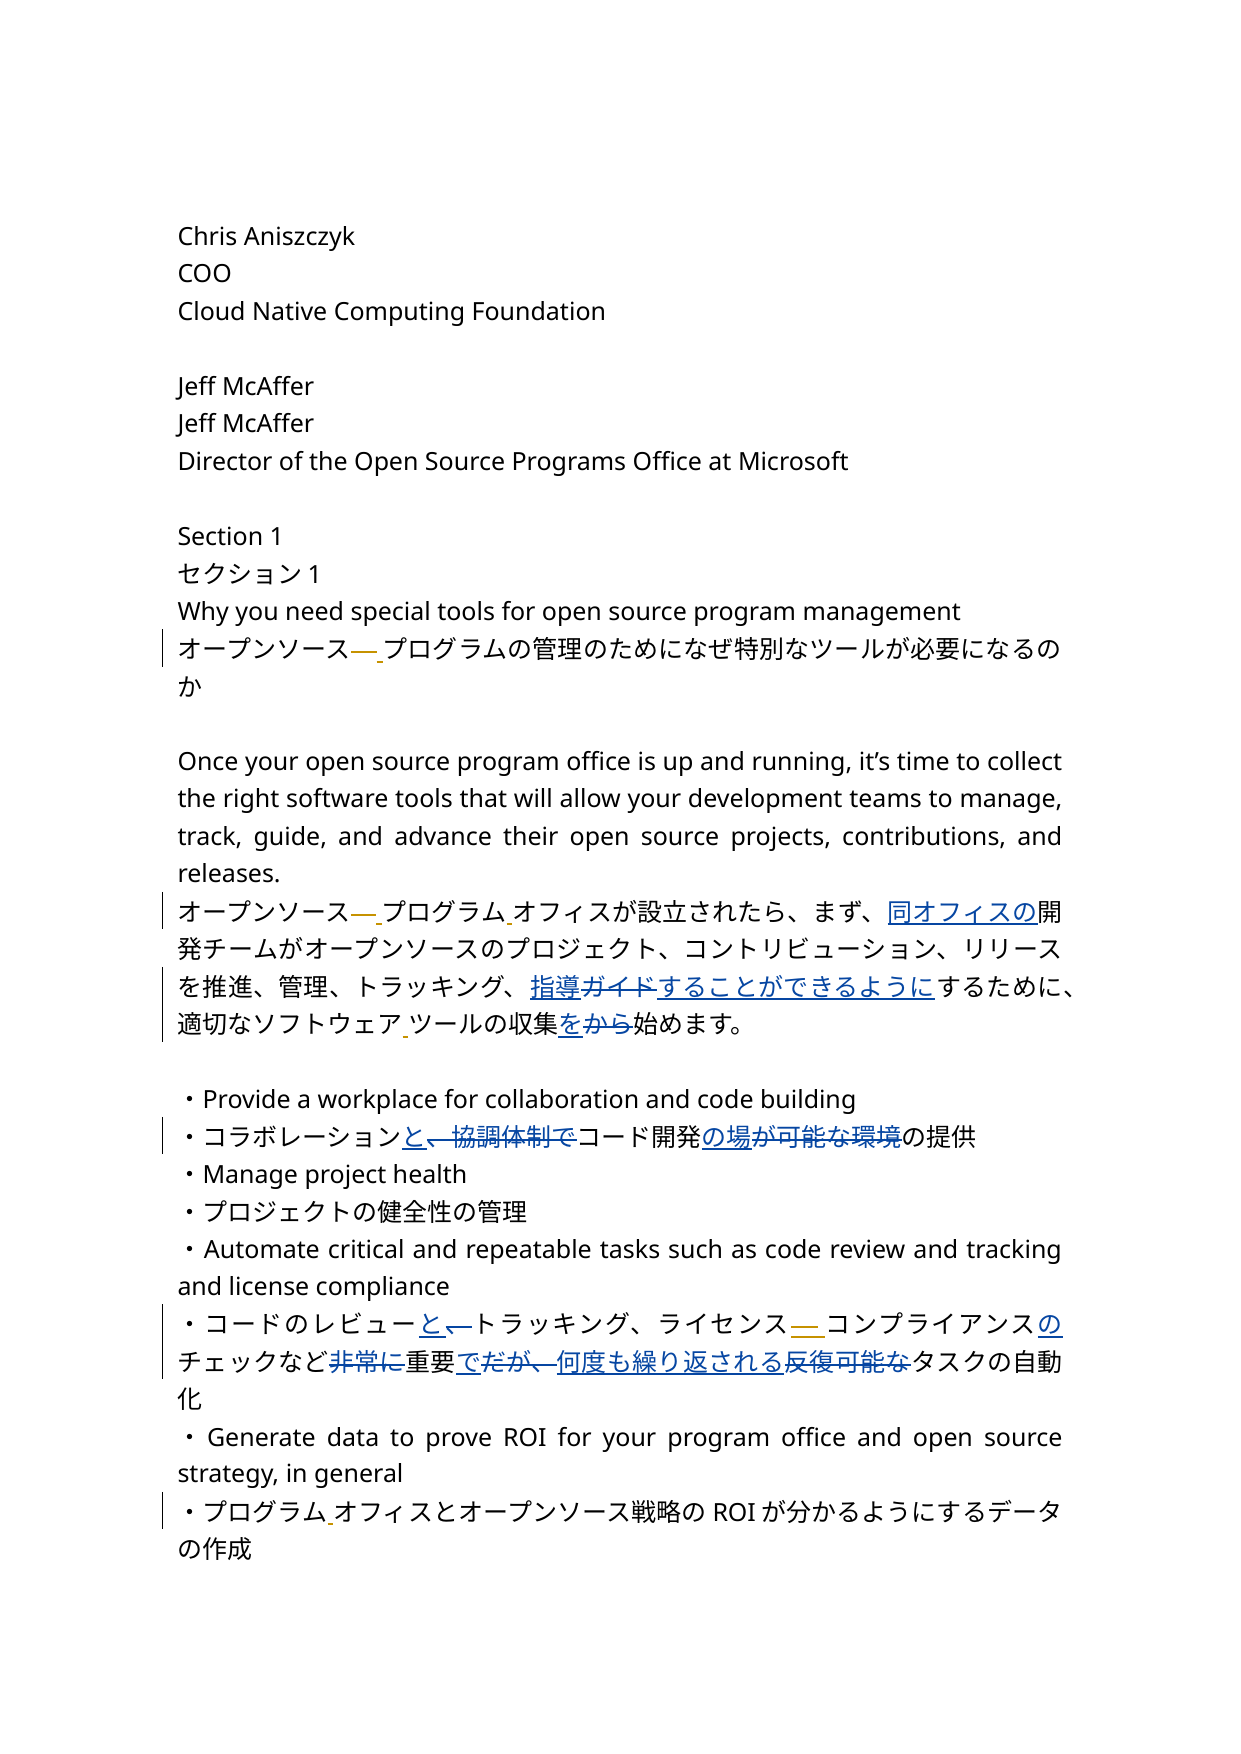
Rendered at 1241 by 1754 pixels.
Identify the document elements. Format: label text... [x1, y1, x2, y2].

text Chris Aniszczyk [177, 217, 1063, 254]
text オープンソースプログラムオフィスが設立されたら、まず、開発チームがオープンソースのプロジェクト、コントリビューション、リリースを推進、管理、トラッキング、するために、適切なソフトウェアツールの収集始めます。 [177, 892, 1063, 1042]
text セクション1 [177, 554, 1063, 592]
text ・プロジェクトの健全性の管理 [177, 1192, 1063, 1229]
text ・プログラムオフィスとオープンソース戦略のROIが分かるようにするデータの作成 [177, 1492, 1063, 1567]
text ・コードのレビュートラッキング、ライセンスコンプライアンスチェックなど重要タスクの自動化 [177, 1304, 1063, 1417]
text Once your open source program office is up and running, it’s time to collect the right software tools that will allow your development teams to manage, track, guide, and advance their open source projects, contributions, and releases. [177, 742, 1063, 892]
text オープンソースプログラムの管理のためになぜ特別なツールが必要になるのか [177, 629, 1063, 704]
text COO [177, 254, 1063, 292]
text Why you need special tools for open source program management [177, 592, 1063, 629]
text ・Manage project health [177, 1154, 1063, 1192]
text Director of the Open Source Programs Office at Microsoft [177, 442, 1063, 479]
text Jeff McAffer [177, 404, 1063, 442]
text Section 1 [177, 517, 1063, 554]
text ・Generate data to prove ROI for your program office and open source strategy, in general [177, 1417, 1063, 1492]
text ・Automate critical and repeatable tasks such as code review and tracking and license compliance [177, 1229, 1063, 1304]
text ・Provide a workplace for collaboration and code building [177, 1079, 1063, 1117]
text Cloud Native Computing Foundation [177, 292, 1063, 329]
text Jeff McAffer [177, 367, 1063, 404]
text ・コラボレーションコード開発の提供 [177, 1117, 1063, 1154]
